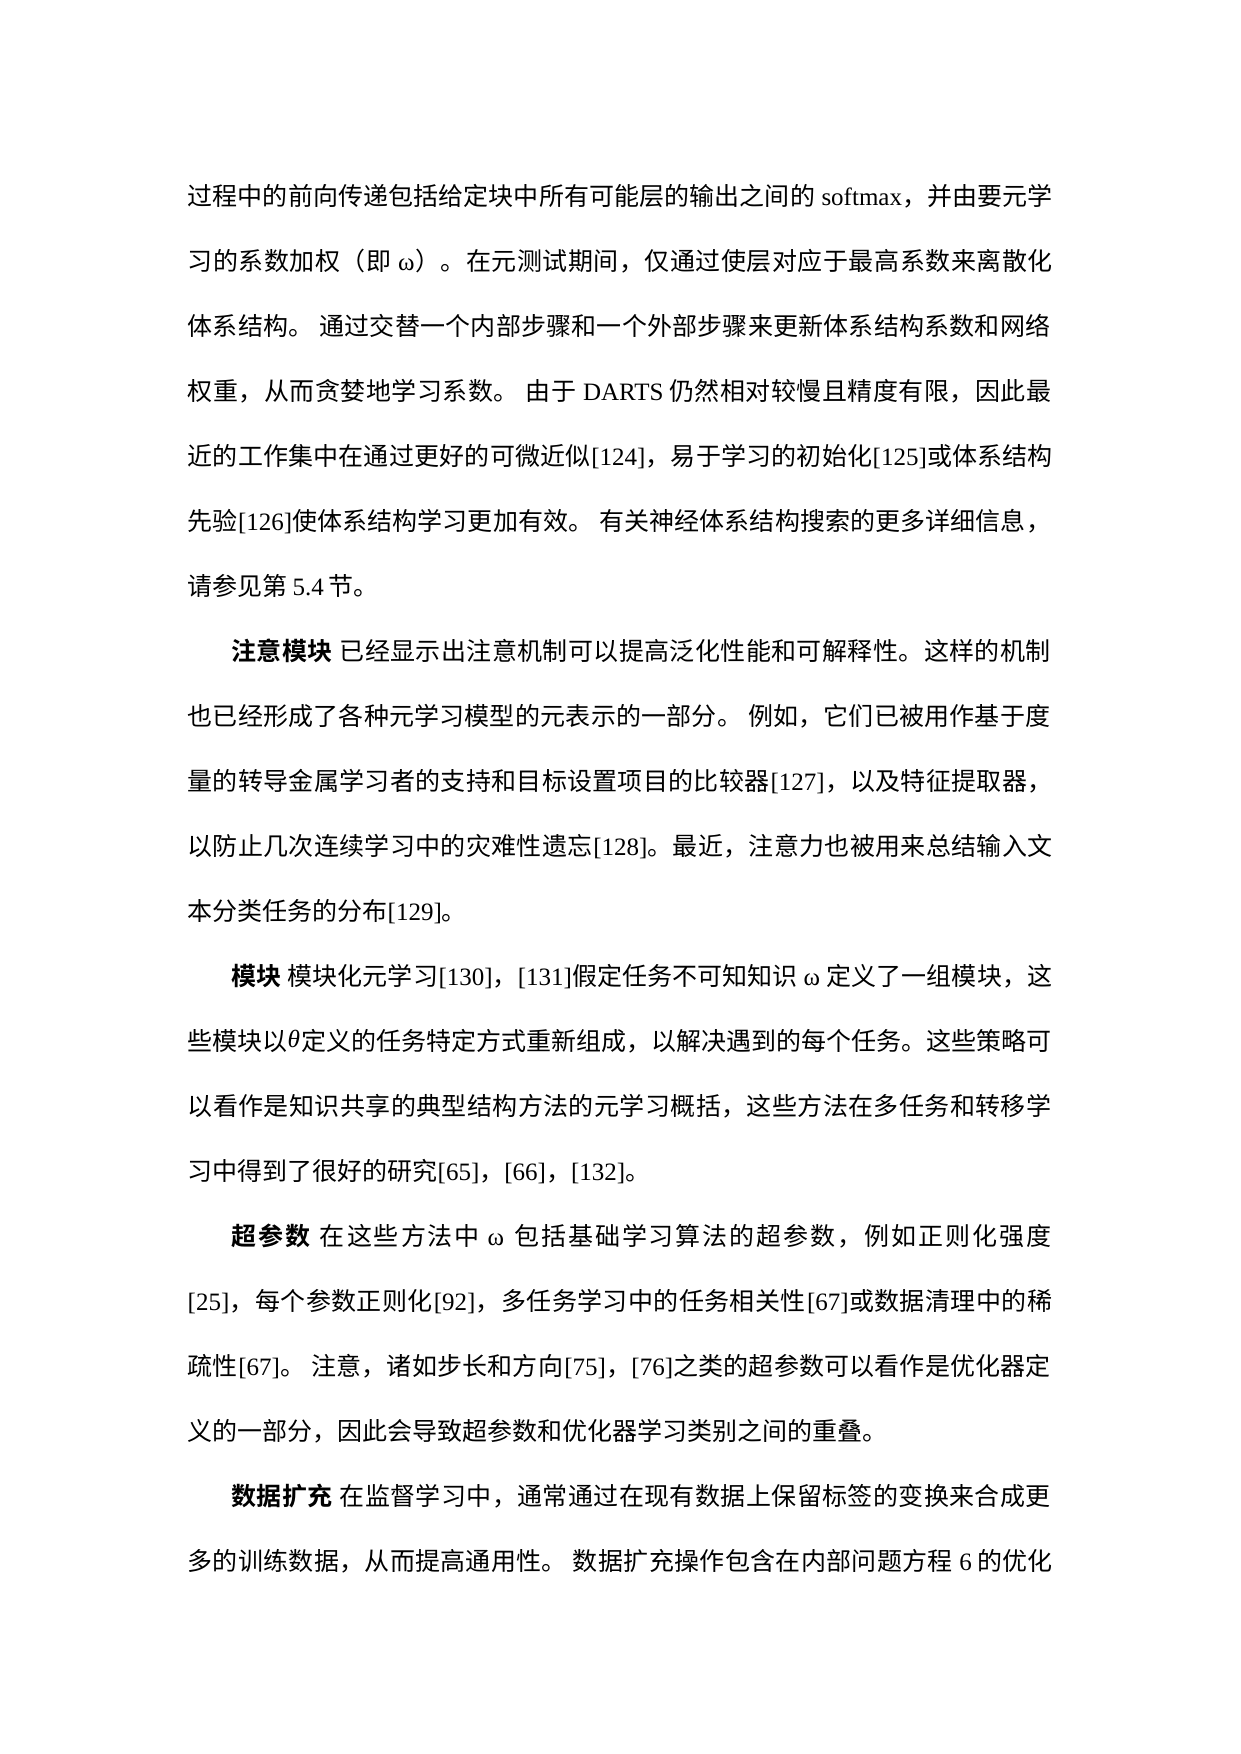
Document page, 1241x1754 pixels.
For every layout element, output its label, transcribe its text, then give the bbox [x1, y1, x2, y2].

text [187, 1462, 1053, 1592]
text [187, 162, 1053, 617]
text 模块 模块化元学习[130]，[131]假定任务不可知知识ω 定义了一组模块，这些模块以定义的任务特定方式重新组成，以解决遇到的每个任务。这些策略可以看作是知识共享的典型结构方法的元学习概括，这些方法在多任务和转移学习中得到了很好的研究[65]，[66]，[132]。 [187, 942, 1053, 1202]
text 注意模块 已经显示出注意机制可以提高泛化性能和可解释性。这样的机制也已经形成了各种元学习模型的元表示的一部分。 例如，它们已被用作基于度量的转导金属学习者的支持和目标设置项目的比较器[127]，以及特征提取器，以防止几次连续学习中的灾难性遗忘[128]。最近，注意力也被用来总结输入文本分类任务的分布[129]。 [187, 617, 1053, 942]
text 超参数 在这些方法中ω 包括基础学习算法的超参数，例如正则化强度[25]，每个参数正则化[92]，多任务学习中的任务相关性[67]或数据清理中的稀疏性[67]。 注意，诸如步长和方向[75]，[76]之类的超参数可以看作是优化器定义的一部分，因此会导致超参数和优化器学习类别之间的重叠。 [187, 1202, 1053, 1462]
